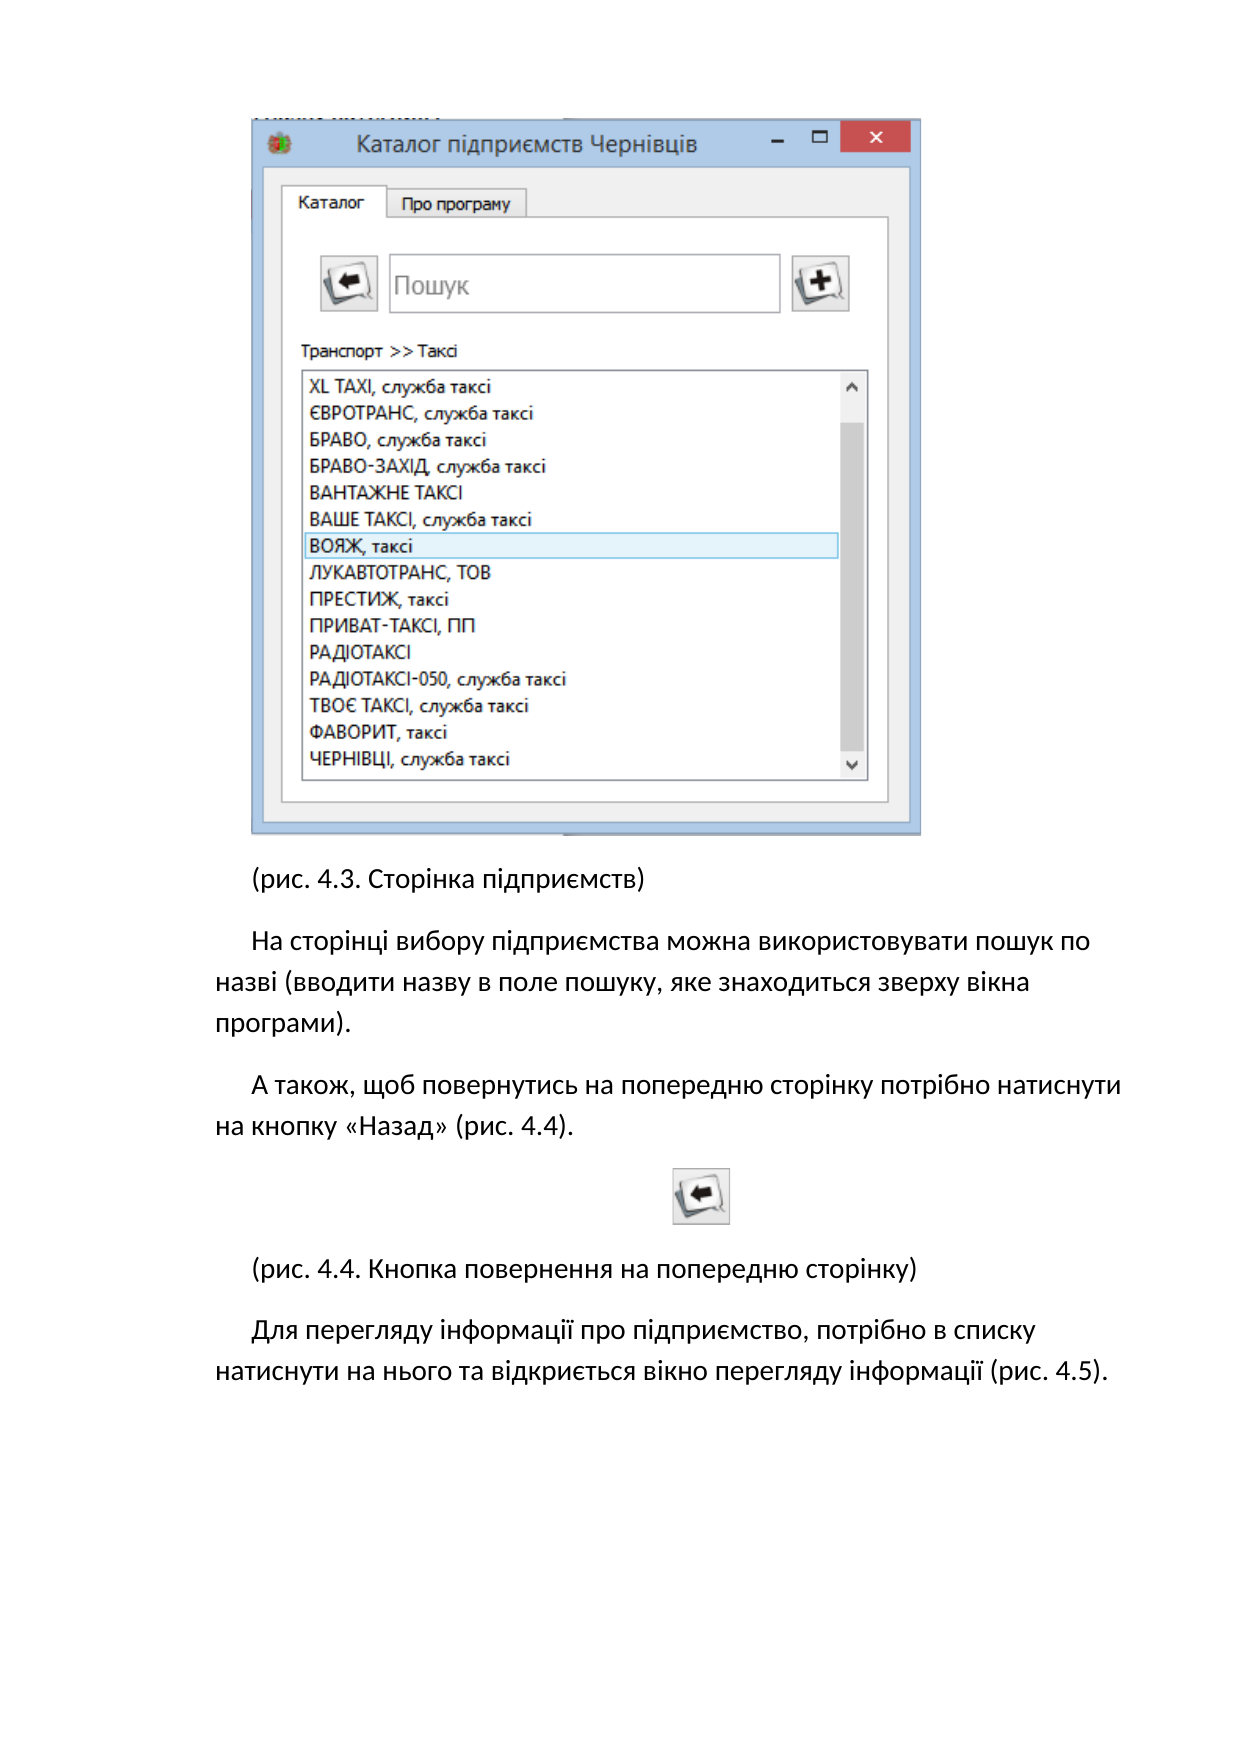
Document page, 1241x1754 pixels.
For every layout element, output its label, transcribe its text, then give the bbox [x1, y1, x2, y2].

picture [251, 118, 922, 836]
text На сторінці вибору підприємства можна використовувати пошук по назві (вводити назву в поле пошуку, яке знаходиться зверху вікна програми). [215, 922, 1152, 1039]
text (рис. 4.4. Кнопка повернення на попередню сторінку) [215, 1250, 1152, 1285]
picture [672, 1168, 731, 1225]
text (рис. 4.3. Сторінка підприємств) [215, 860, 1152, 896]
text Для перегляду інформації про підприємство, потрібно в списку натиснути на нього та відкриється вікно перегляду інформації (рис. 4.5). [215, 1311, 1152, 1388]
text А також, щоб повернутись на попередню сторінку потрібно натиснути на кнопку «Назад» (рис. 4.4). [215, 1066, 1152, 1142]
